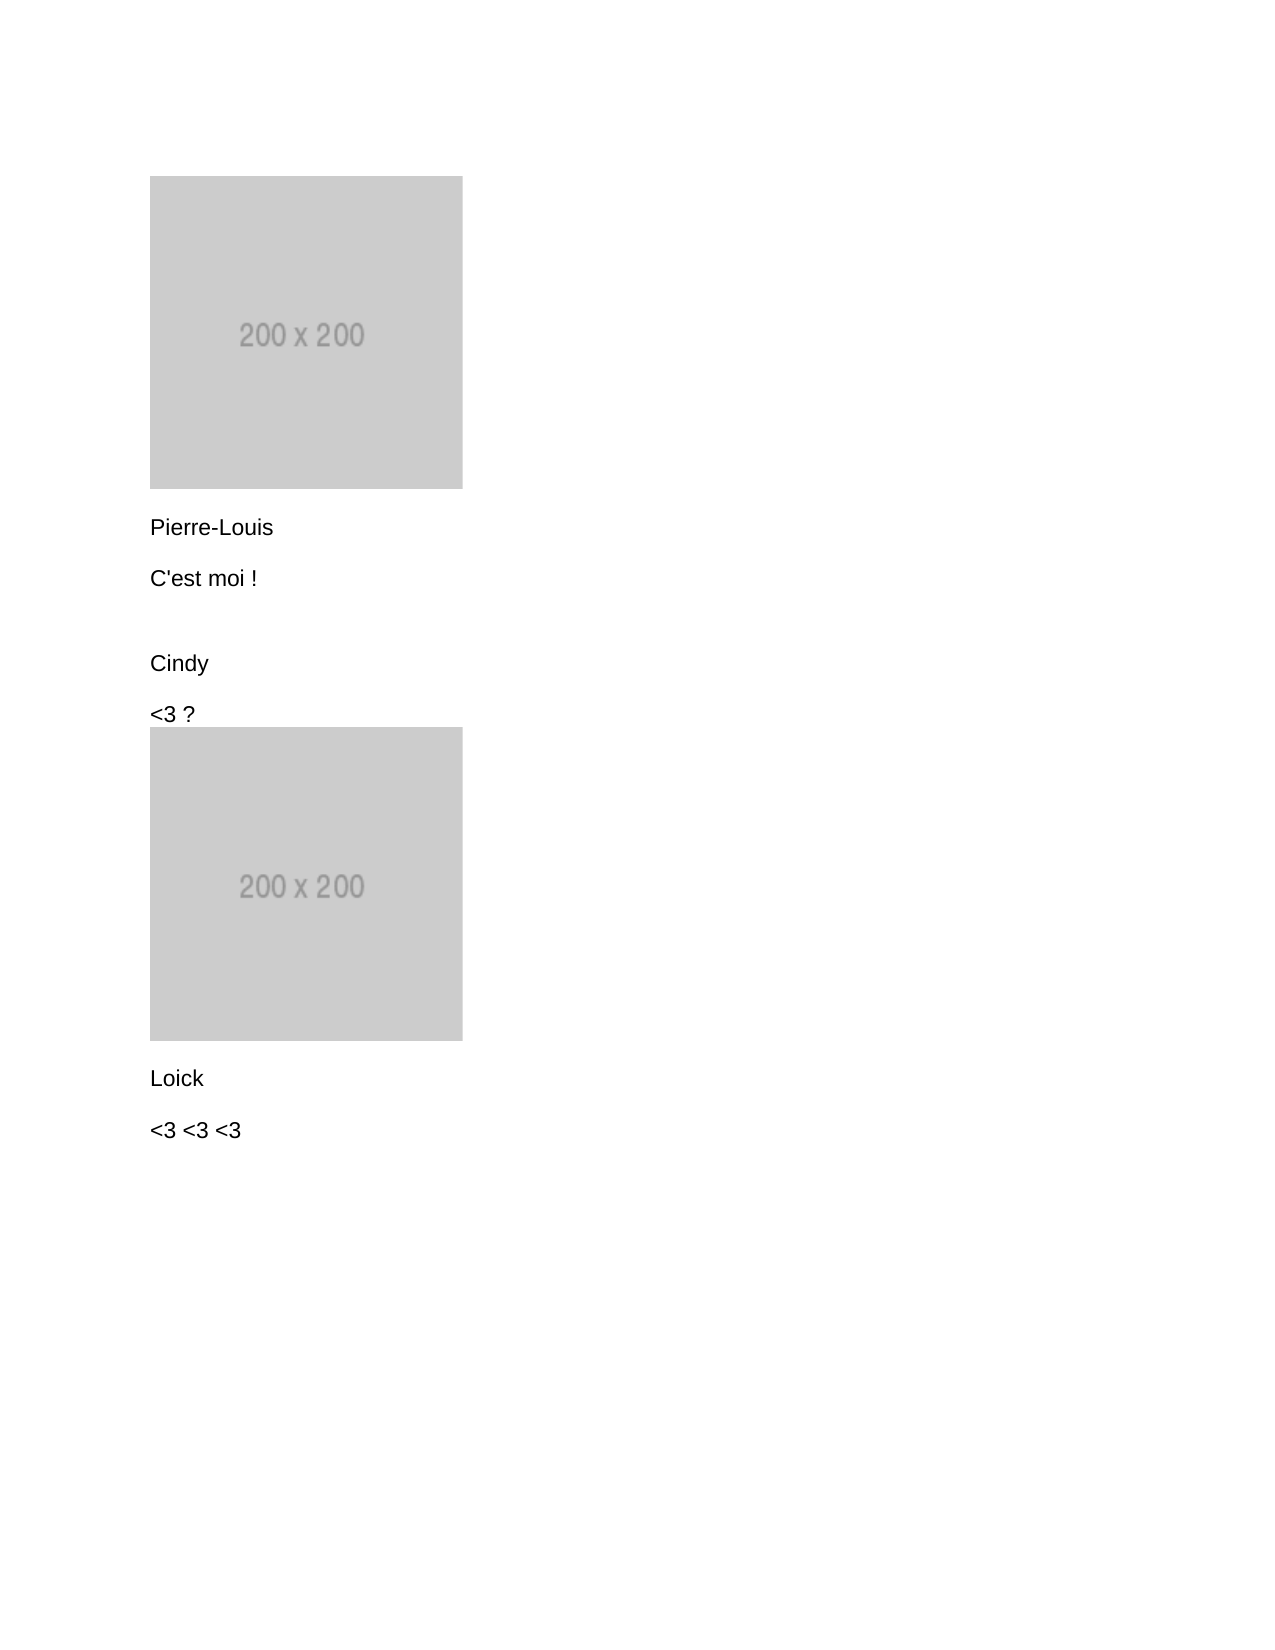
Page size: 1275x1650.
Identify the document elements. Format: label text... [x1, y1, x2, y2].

text Loick [150, 1065, 1125, 1092]
text Pierre-Louis [150, 514, 1125, 540]
text C'est moi ! [150, 565, 1125, 592]
picture [150, 727, 463, 1041]
picture [150, 176, 463, 489]
text <3 <3 <3 [150, 1117, 1125, 1143]
text <3 ? [150, 701, 1125, 728]
text Cindy [150, 650, 1125, 676]
